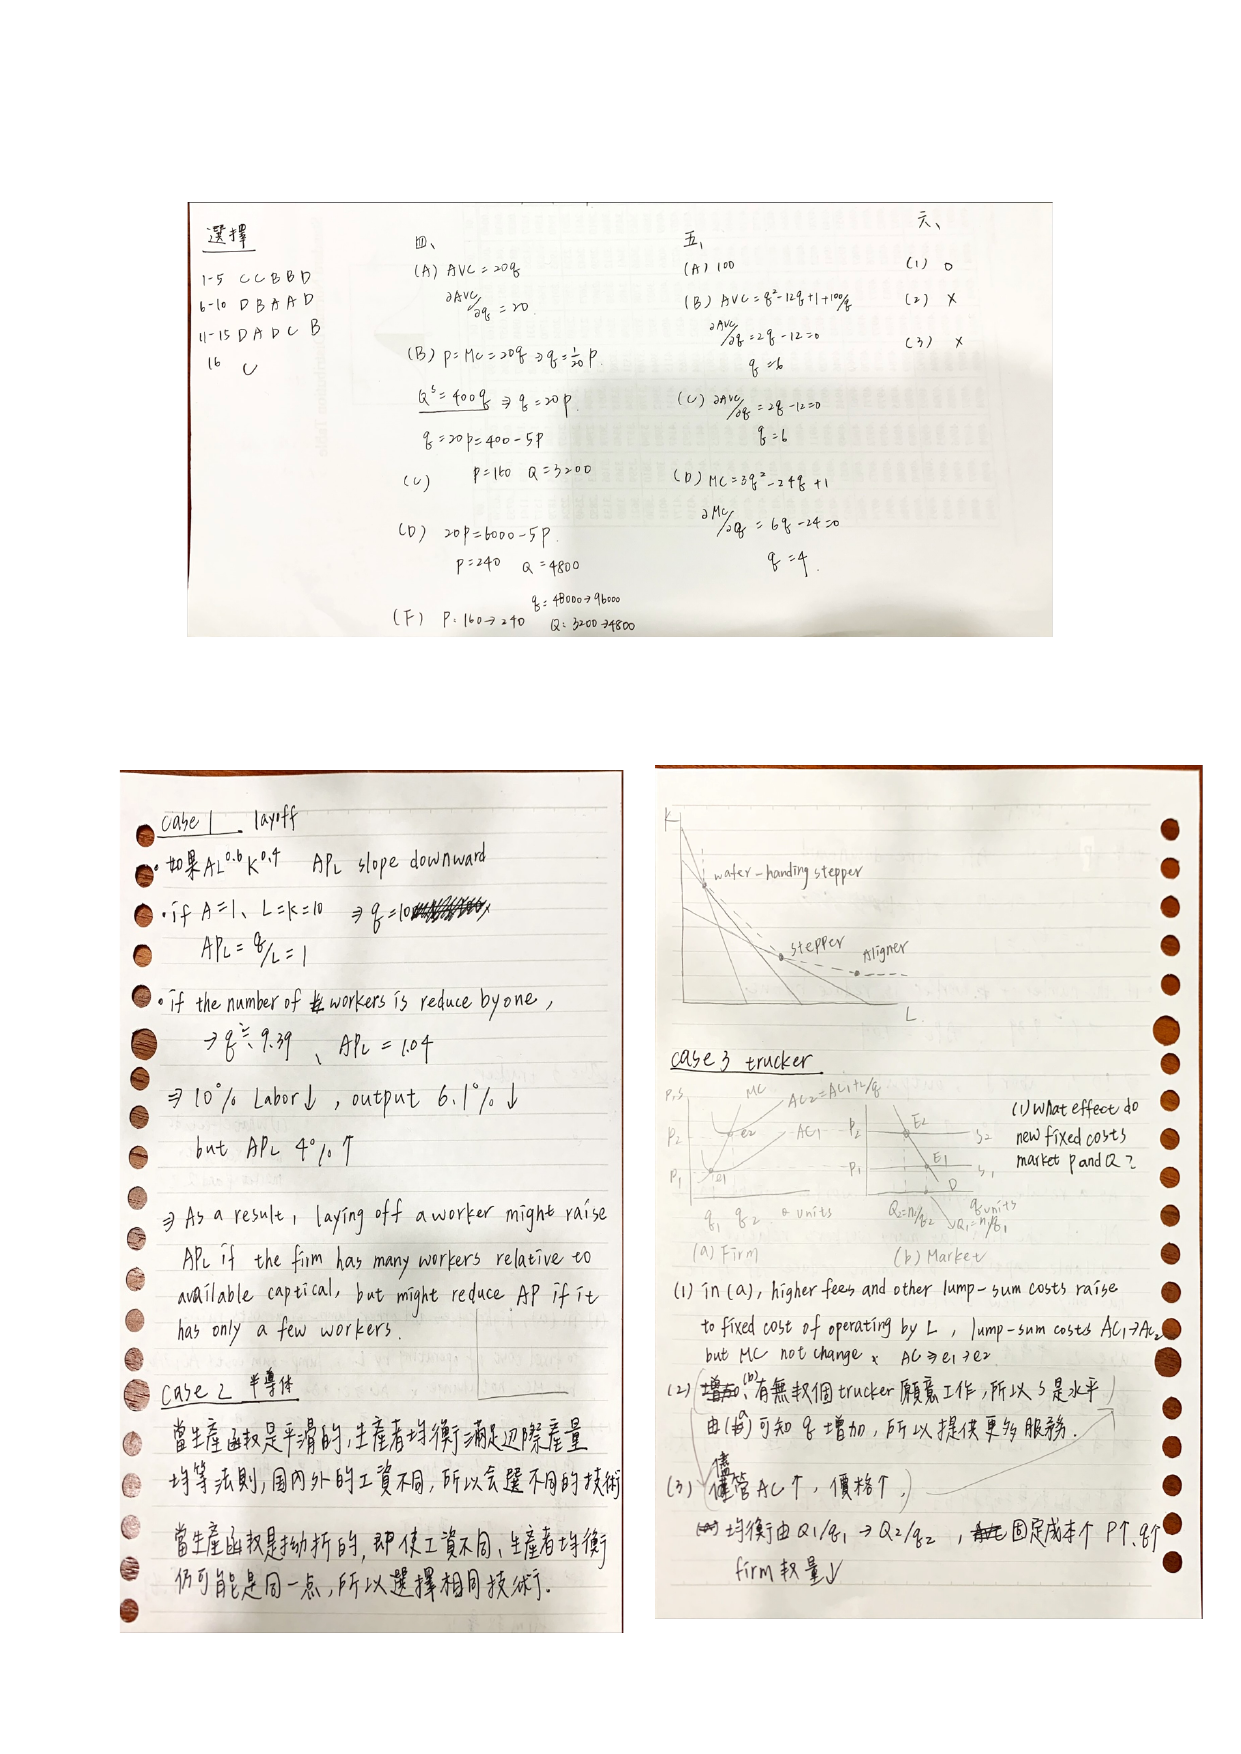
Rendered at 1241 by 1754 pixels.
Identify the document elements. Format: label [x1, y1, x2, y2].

picture [119, 770, 624, 1633]
picture [655, 765, 1203, 1619]
picture [187, 202, 1053, 637]
